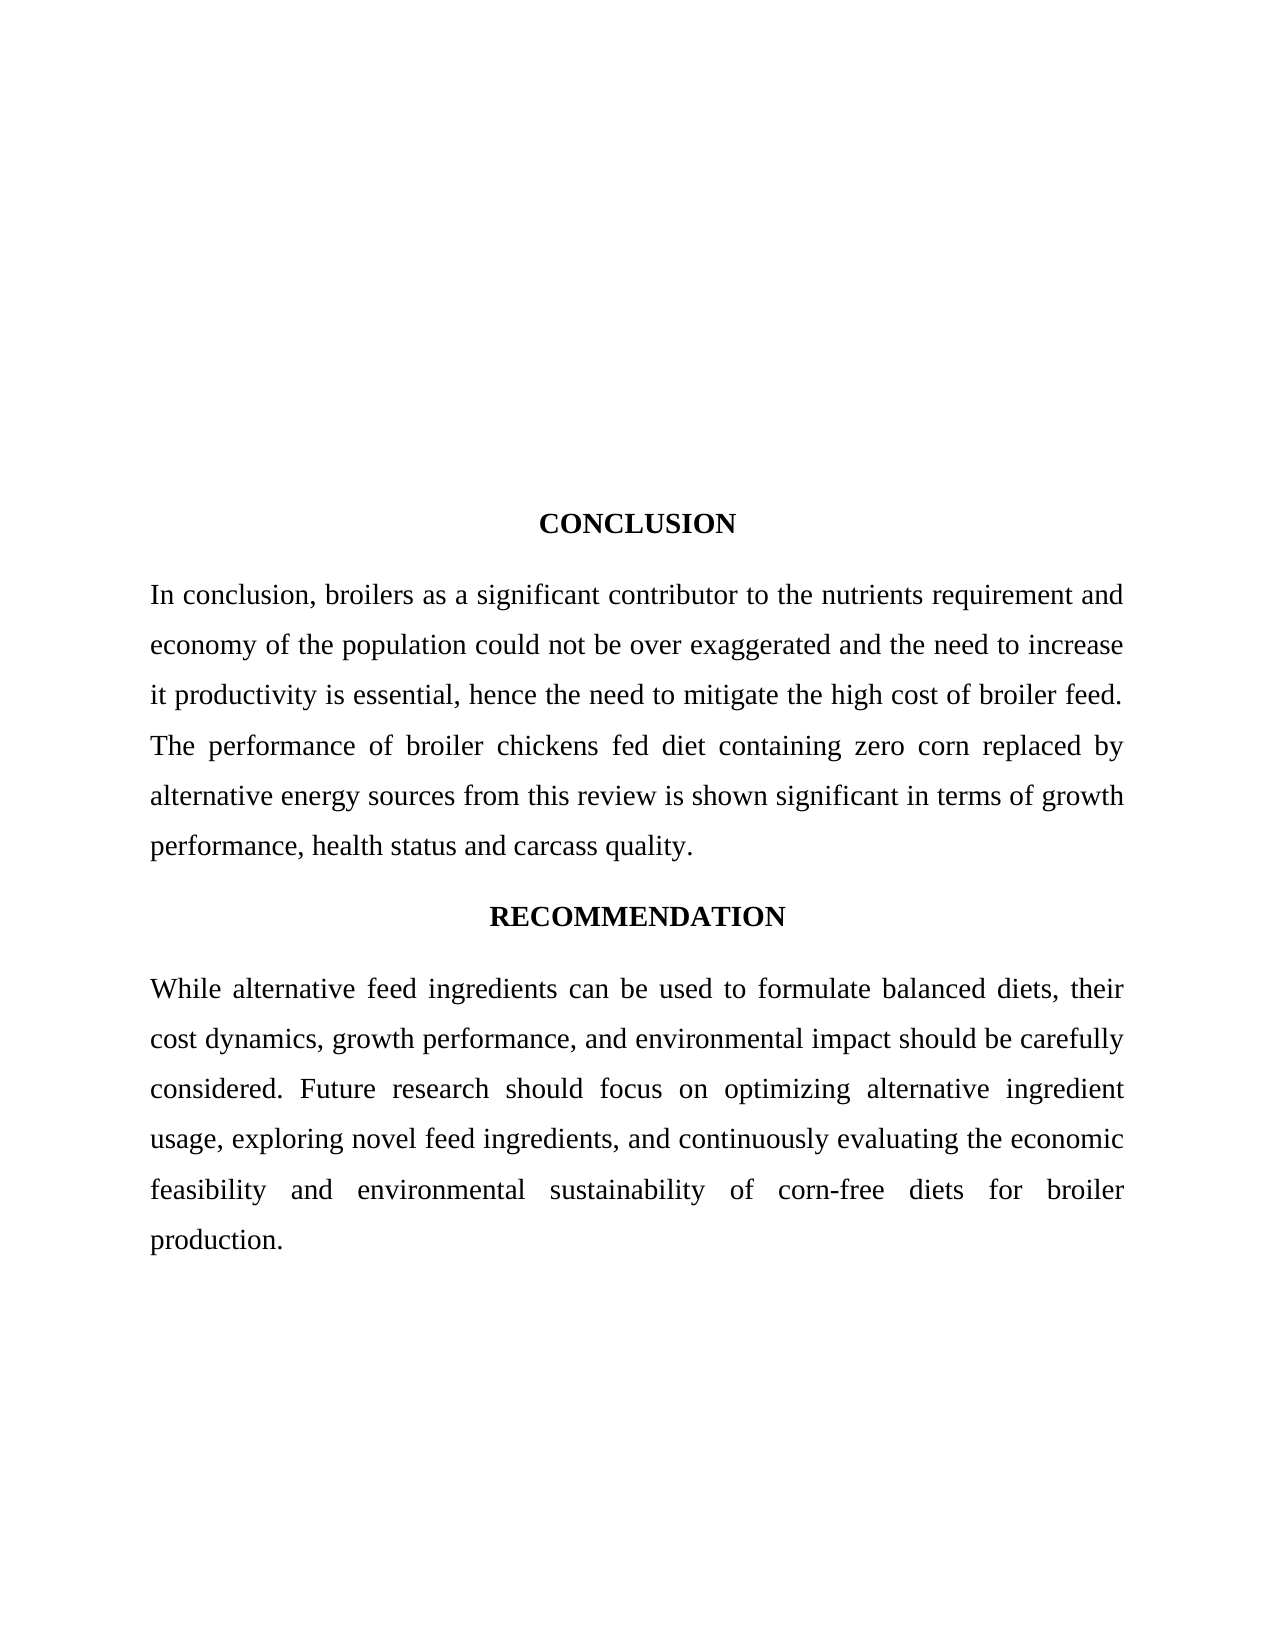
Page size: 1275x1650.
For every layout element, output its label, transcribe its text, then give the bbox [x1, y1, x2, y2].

text CONCLUSION [150, 506, 1125, 539]
text While alternative feed ingredients can be used to formulate balanced diets, their cost dynamics, growth performance, and environmental impact should be carefully considered. Future research should focus on optimizing alternative ingredient usage, exploring novel feed ingredients, and continuously evaluating the economic feasibility and environmental sustainability of corn-free diets for broiler production. [150, 971, 1125, 1256]
text In conclusion, broilers as a significant contributor to the nutrients requirement and economy of the population could not be over exaggerated and the need to increase it productivity is essential, hence the need to mitigate the high cost of broiler feed. The performance of broiler chickens fed diet containing zero corn replaced by alternative energy sources from this review is shown significant in terms of growth performance, health status and carcass quality. [150, 577, 1125, 862]
text RECOMMENDATION [150, 899, 1125, 933]
